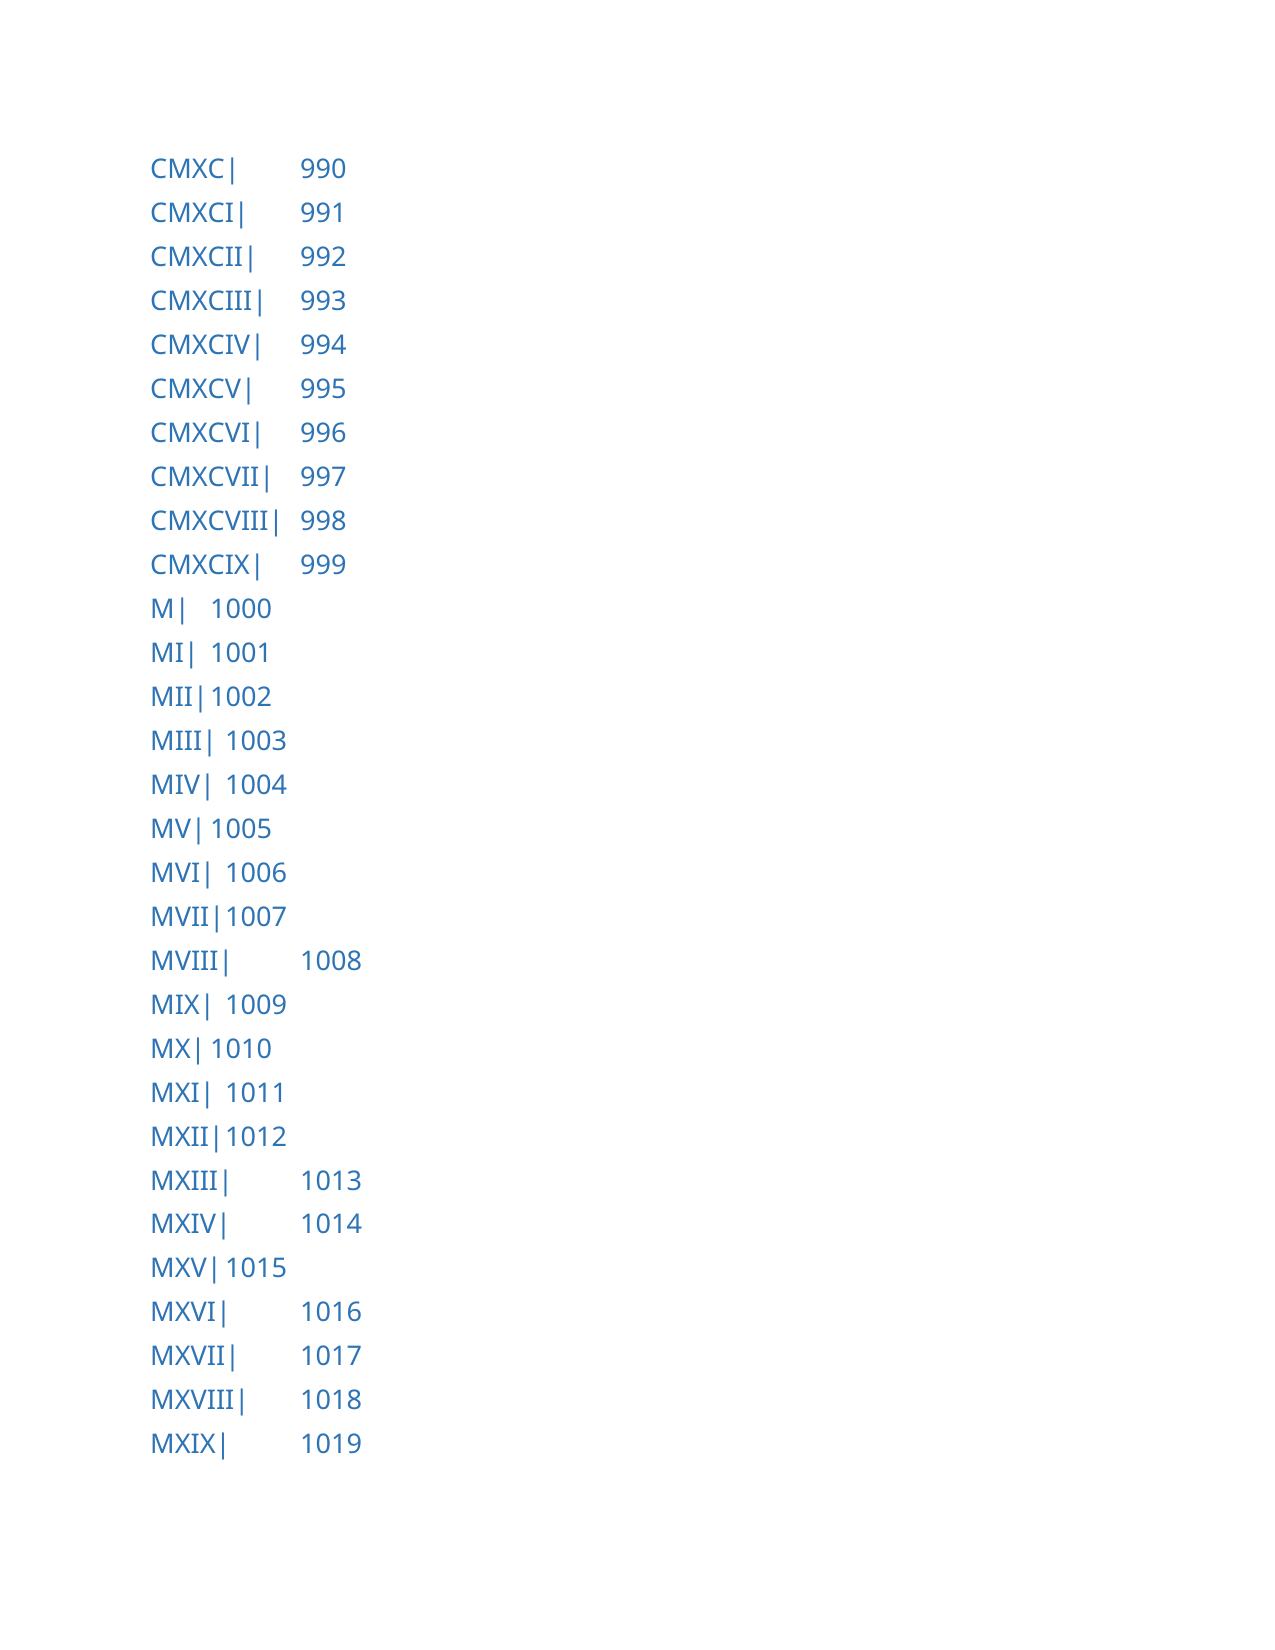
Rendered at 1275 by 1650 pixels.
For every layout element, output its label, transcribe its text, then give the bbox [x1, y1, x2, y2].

subtitle 1002 [150, 677, 1125, 714]
subtitle 1007 [150, 897, 1125, 934]
subtitle 1008 [150, 941, 1125, 978]
subtitle 997 [150, 458, 1125, 494]
subtitle 1004 [150, 765, 1125, 802]
subtitle 1018 [150, 1381, 1125, 1418]
subtitle 1012 [150, 1117, 1125, 1154]
subtitle 999 [150, 546, 1125, 582]
subtitle 991 [150, 194, 1125, 231]
subtitle 1005 [150, 809, 1125, 846]
subtitle 1013 [150, 1161, 1125, 1198]
subtitle 1015 [150, 1249, 1125, 1286]
subtitle 992 [150, 238, 1125, 275]
subtitle 1009 [150, 985, 1125, 1022]
subtitle 998 [150, 502, 1125, 538]
subtitle 1014 [150, 1205, 1125, 1242]
subtitle 990 [150, 150, 1125, 187]
subtitle 1010 [150, 1029, 1125, 1066]
subtitle 1006 [150, 853, 1125, 890]
subtitle 1017 [150, 1337, 1125, 1374]
subtitle 1001 [150, 633, 1125, 670]
subtitle 996 [150, 414, 1125, 451]
subtitle 1000 [150, 589, 1125, 626]
subtitle 994 [150, 326, 1125, 363]
subtitle 993 [150, 282, 1125, 319]
subtitle 1003 [150, 721, 1125, 758]
subtitle 1016 [150, 1293, 1125, 1330]
subtitle 1019 [150, 1425, 1125, 1462]
subtitle 995 [150, 370, 1125, 407]
subtitle 1011 [150, 1073, 1125, 1110]
